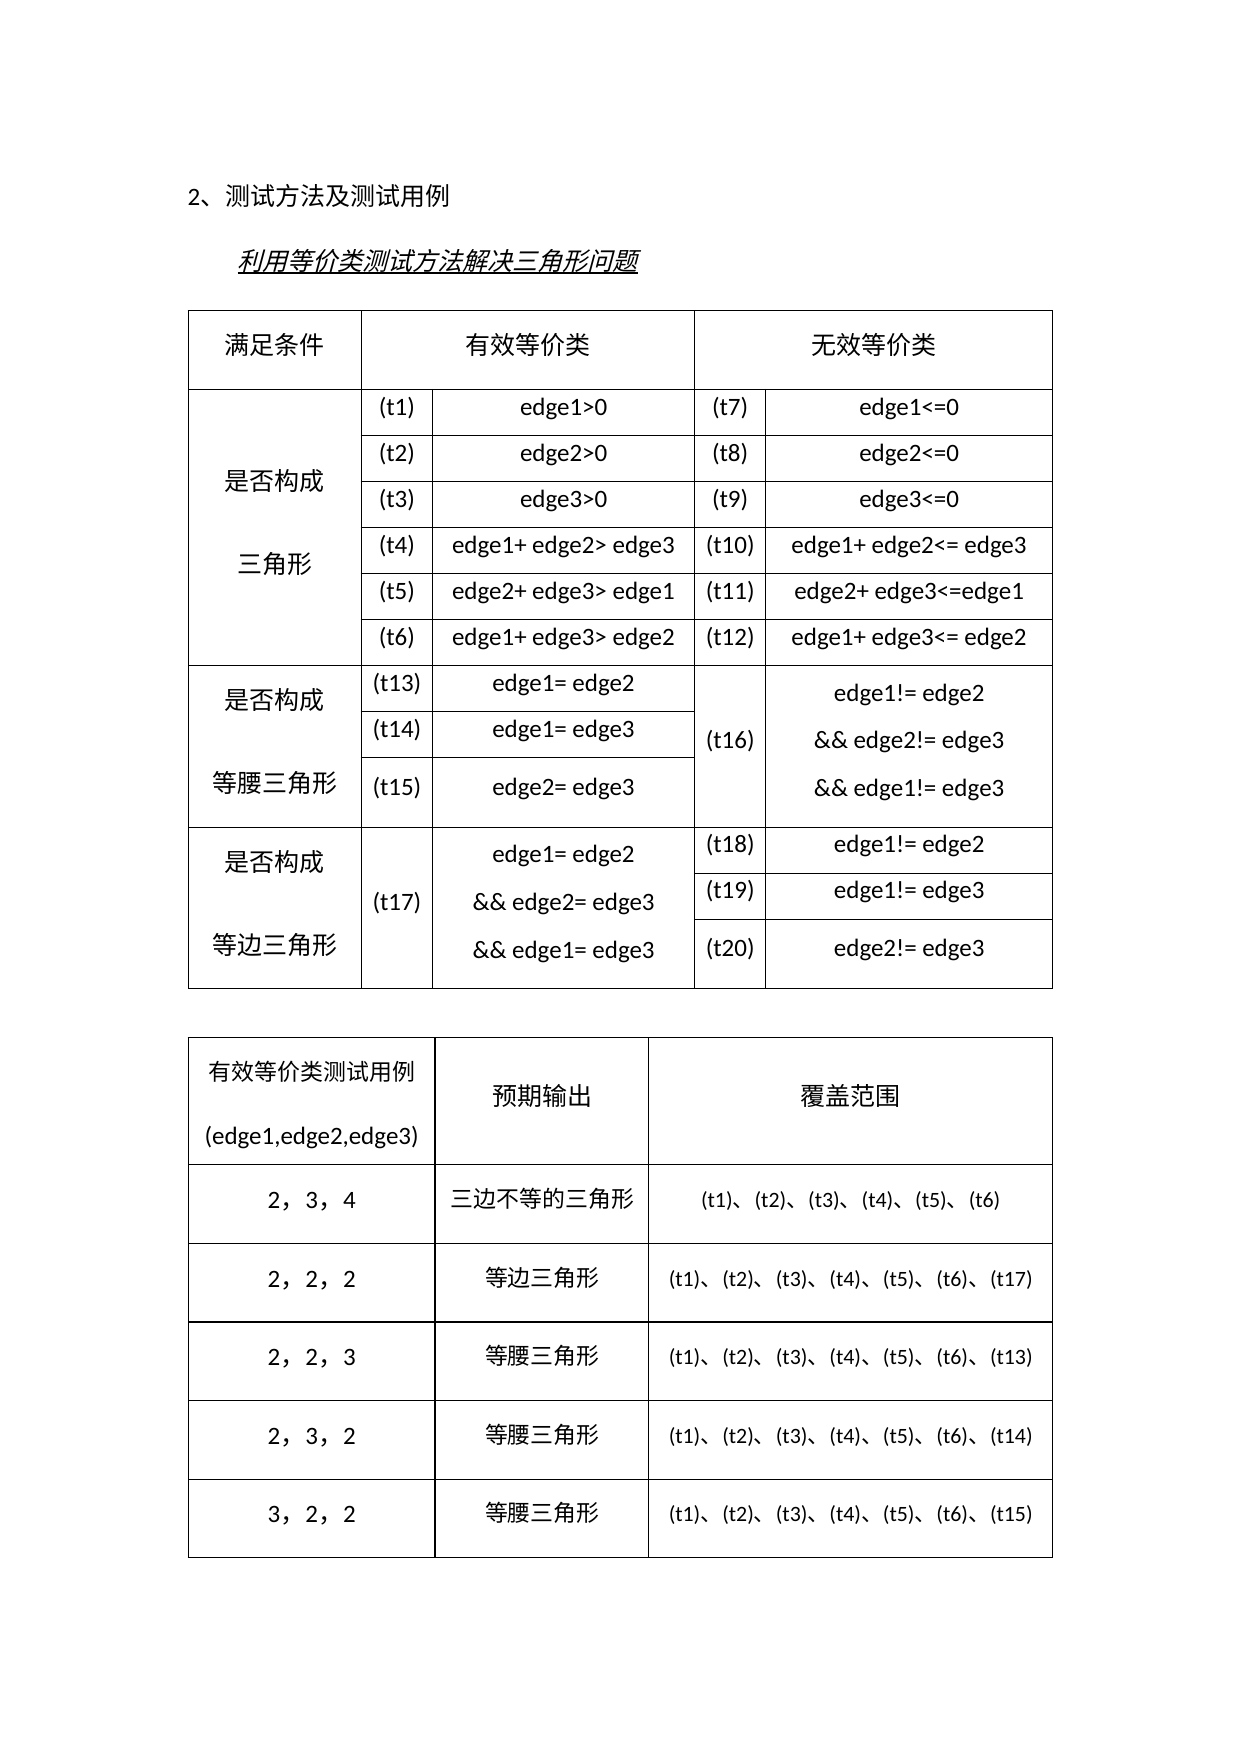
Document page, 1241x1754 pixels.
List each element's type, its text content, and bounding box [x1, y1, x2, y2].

table_cell (t11) [695, 574, 765, 619]
table_cell (t1)、(t2)、(t3)、(t4)、(t5)、(t6) [649, 1165, 1052, 1243]
table_cell 2，2，2 [189, 1244, 434, 1321]
table_cell edge1!= edge2 [766, 828, 1052, 873]
table_cell 是否构成 等边三角形 [189, 828, 361, 988]
table_cell edge1= edge2 [433, 666, 694, 711]
table_cell (t3) [362, 482, 432, 527]
table_cell (t1) [362, 390, 432, 435]
table_cell (t8) [695, 436, 765, 481]
table_cell edge1<=0 [766, 390, 1052, 435]
table_cell 2，2，3 [189, 1323, 434, 1400]
table_cell 2，3，2 [189, 1401, 434, 1478]
table_cell (t20) [695, 920, 765, 988]
text 2、测试方法及测试用例 [187, 162, 1053, 227]
table_cell edge2= edge3 [433, 758, 694, 827]
text 利用等价类测试方法解决三角形问题 [187, 227, 1053, 292]
table_cell (t1)、(t2)、(t3)、(t4)、(t5)、(t6)、(t15) [649, 1480, 1052, 1557]
table_cell edge1+ edge3> edge2 [433, 620, 694, 665]
table_cell (t1)、(t2)、(t3)、(t4)、(t5)、(t6)、(t17) [649, 1244, 1052, 1321]
table_header 有效等价类 [362, 311, 694, 389]
table_header 有效等价类测试用例(edge1,edge2,edge3) [189, 1038, 434, 1164]
table_cell edge1!= edge2 && edge2!= edge3 && edge1!= edge3 [766, 666, 1052, 827]
table_cell 三边不等的三角形 [436, 1165, 648, 1243]
table_cell 3，2，2 [189, 1480, 434, 1557]
table_cell edge1+ edge3<= edge2 [766, 620, 1052, 665]
table_cell edge2+ edge3> edge1 [433, 574, 694, 619]
table_cell (t9) [695, 482, 765, 527]
table_cell (t7) [695, 390, 765, 435]
table_cell edge3>0 [433, 482, 694, 527]
table_cell (t12) [695, 620, 765, 665]
table_cell 是否构成 三角形 [189, 390, 361, 665]
table_cell (t19) [695, 874, 765, 919]
table_cell (t13) [362, 666, 432, 711]
table_cell (t5) [362, 574, 432, 619]
table_cell 等腰三角形 [436, 1480, 648, 1557]
table_header 满足条件 [189, 311, 361, 389]
table_cell (t1)、(t2)、(t3)、(t4)、(t5)、(t6)、(t14) [649, 1401, 1052, 1478]
table_cell (t4) [362, 528, 432, 573]
table_cell edge2>0 [433, 436, 694, 481]
table_cell (t2) [362, 436, 432, 481]
table_cell 是否构成 等腰三角形 [189, 666, 361, 827]
table_cell (t6) [362, 620, 432, 665]
table_cell edge1>0 [433, 390, 694, 435]
table_cell (t18) [695, 828, 765, 873]
table_cell 2，3，4 [189, 1165, 434, 1243]
table_cell 等腰三角形 [436, 1401, 648, 1478]
table_header 无效等价类 [695, 311, 1052, 389]
table_cell (t10) [695, 528, 765, 573]
table_cell (t14) [362, 712, 432, 757]
table_cell edge2+ edge3<=edge1 [766, 574, 1052, 619]
table_cell 等腰三角形 [436, 1323, 648, 1400]
table_cell (t17) [362, 828, 432, 988]
table_cell edge1!= edge3 [766, 874, 1052, 919]
table_cell (t1)、(t2)、(t3)、(t4)、(t5)、(t6)、(t13) [649, 1323, 1052, 1400]
table_cell edge1+ edge2<= edge3 [766, 528, 1052, 573]
table_cell edge1+ edge2> edge3 [433, 528, 694, 573]
table_cell edge3<=0 [766, 482, 1052, 527]
table_cell edge1= edge3 [433, 712, 694, 757]
table_cell (t16) [695, 666, 765, 827]
table_cell 等边三角形 [436, 1244, 648, 1321]
table_header 预期输出 [436, 1038, 648, 1164]
table_cell edge1= edge2 && edge2= edge3 && edge1= edge3 [433, 828, 694, 988]
table_cell (t15) [362, 758, 432, 827]
table_cell edge2!= edge3 [766, 920, 1052, 988]
table_header 覆盖范围 [649, 1038, 1052, 1164]
table_cell edge2<=0 [766, 436, 1052, 481]
